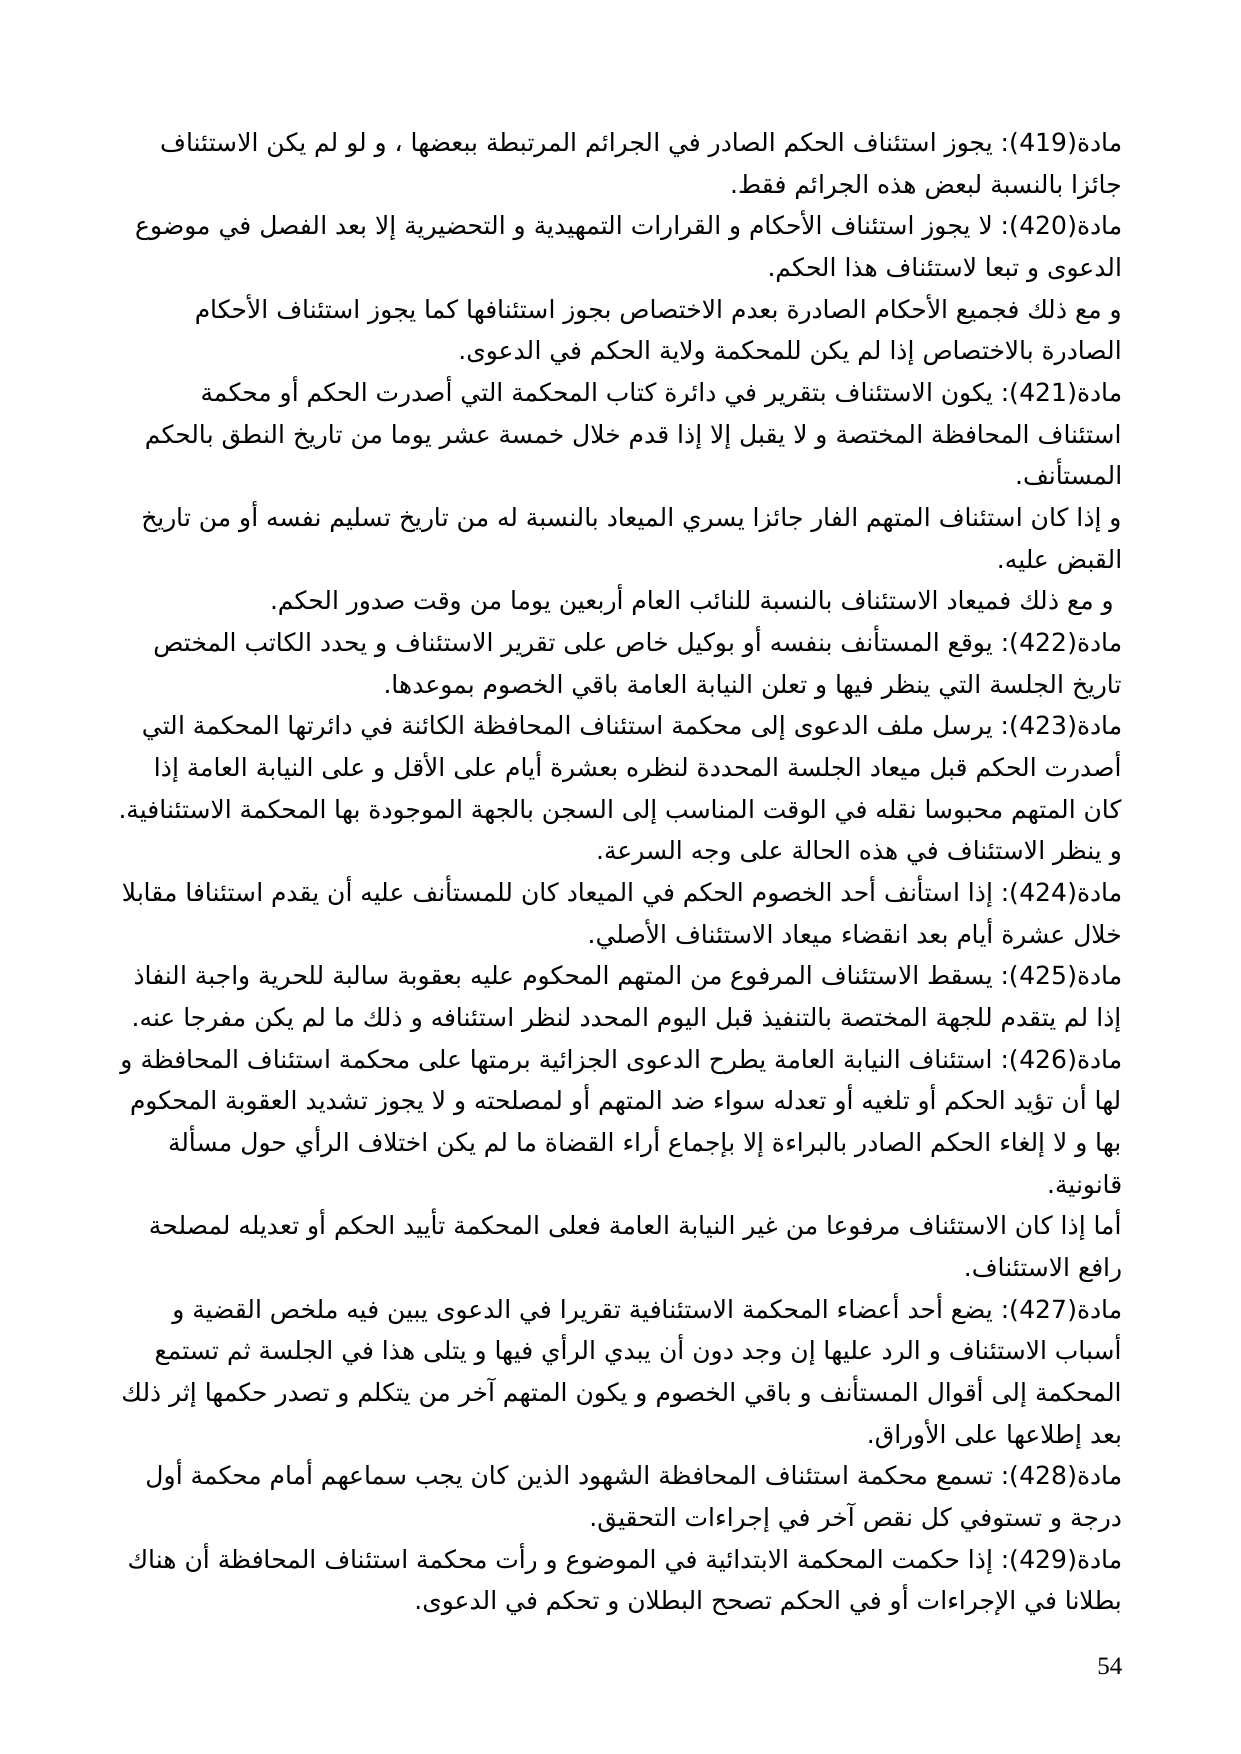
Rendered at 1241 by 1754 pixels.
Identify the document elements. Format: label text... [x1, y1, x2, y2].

text أما إذا كان الاستئناف مرفوعا من غير النيابة العامة فعلى المحكمة تأييد الحكم أو تعديله لمصلحة رافع الاستئناف. [118, 1201, 1122, 1285]
text مادة(423): يرسل ملف الدعوى إلى محكمة استئناف المحافظة الكائنة في دائرتها المحكمة التي أصدرت الحكم قبل ميعاد الجلسة المحددة لنظره بعشرة أيام على الأقل و على النيابة العامة إذا كان المتهم محبوسا نقله في الوقت المناسب إلى السجن بالجهة الموجودة بها المحكمة الاستئنافية. [118, 701, 1122, 826]
text مادة(429): إذا حكمت المحكمة الابتدائية في الموضوع و رأت محكمة استئناف المحافظة أن هناك بطلانا في الإجراءات أو في الحكم تصحح البطلان و تحكم في الدعوى. [118, 1535, 1122, 1618]
text مادة(426): استئناف النيابة العامة يطرح الدعوى الجزائية برمتها على محكمة استئناف المحافظة و لها أن تؤيد الحكم أو تلغيه أو تعدله سواء ضد المتهم أو لمصلحته و لا يجوز تشديد العقوبة المحكوم بها و لا إلغاء الحكم الصادر بالبراءة إلا بإجماع أراء القضاة ما لم يكن اختلاف الرأي حول مسألة قانونية. [118, 1035, 1122, 1201]
text و مع ذلك فجميع الأحكام الصادرة بعدم الاختصاص بجوز استئنافها كما يجوز استئناف الأحكام الصادرة بالاختصاص إذا لم يكن للمحكمة ولاية الحكم في الدعوى. [118, 285, 1122, 368]
text و مع ذلك فميعاد الاستئناف بالنسبة للنائب العام أربعين يوما من وقت صدور الحكم. [118, 576, 1122, 618]
text مادة(428): تسمع محكمة استئناف المحافظة الشهود الذين كان يجب سماعهم أمام محكمة أول درجة و تستوفي كل نقص آخر في إجراءات التحقيق. [118, 1451, 1122, 1535]
text مادة(421): يكون الاستئناف بتقرير في دائرة كتاب المحكمة التي أصدرت الحكم أو محكمة استئناف المحافظة المختصة و لا يقبل إلا إذا قدم خلال خمسة عشر يوما من تاريخ النطق بالحكم المستأنف. [118, 368, 1122, 493]
text مادة(419): يجوز استئناف الحكم الصادر في الجرائم المرتبطة ببعضها ، و لو لم يكن الاستئناف جائزا بالنسبة لبعض هذه الجرائم فقط. [118, 118, 1122, 201]
text مادة(425): يسقط الاستئناف المرفوع من المتهم المحكوم عليه بعقوبة سالبة للحرية واجبة النفاذ إذا لم يتقدم للجهة المختصة بالتنفيذ قبل اليوم المحدد لنظر استئنافه و ذلك ما لم يكن مفرجا عنه. [118, 951, 1122, 1035]
text مادة(424): إذا استأنف أحد الخصوم الحكم في الميعاد كان للمستأنف عليه أن يقدم استئنافا مقابلا خلال عشرة أيام بعد انقضاء ميعاد الاستئناف الأصلي. [118, 868, 1122, 951]
text و ينظر الاستئناف في هذه الحالة على وجه السرعة. [118, 826, 1122, 868]
text و إذا كان استئناف المتهم الفار جائزا يسري الميعاد بالنسبة له من تاريخ تسليم نفسه أو من تاريخ القبض عليه. [118, 493, 1122, 576]
text مادة(420): لا يجوز استئناف الأحكام و القرارات التمهيدية و التحضيرية إلا بعد الفصل في موضوع الدعوى و تبعا لاستئناف هذا الحكم. [118, 201, 1122, 285]
text مادة(422): يوقع المستأنف بنفسه أو بوكيل خاص على تقرير الاستئناف و يحدد الكاتب المختص تاريخ الجلسة التي ينظر فيها و تعلن النيابة العامة باقي الخصوم بموعدها. [118, 618, 1122, 701]
text مادة(427): يضع أحد أعضاء المحكمة الاستئنافية تقريرا في الدعوى يبين فيه ملخص القضية و أسباب الاستئناف و الرد عليها إن وجد دون أن يبدي الرأي فيها و يتلى هذا في الجلسة ثم تستمع المحكمة إلى أقوال المستأنف و باقي الخصوم و يكون المتهم آخر من يتكلم و تصدر حكمها إثر ذلك بعد إطلاعها على الأوراق. [118, 1285, 1122, 1451]
